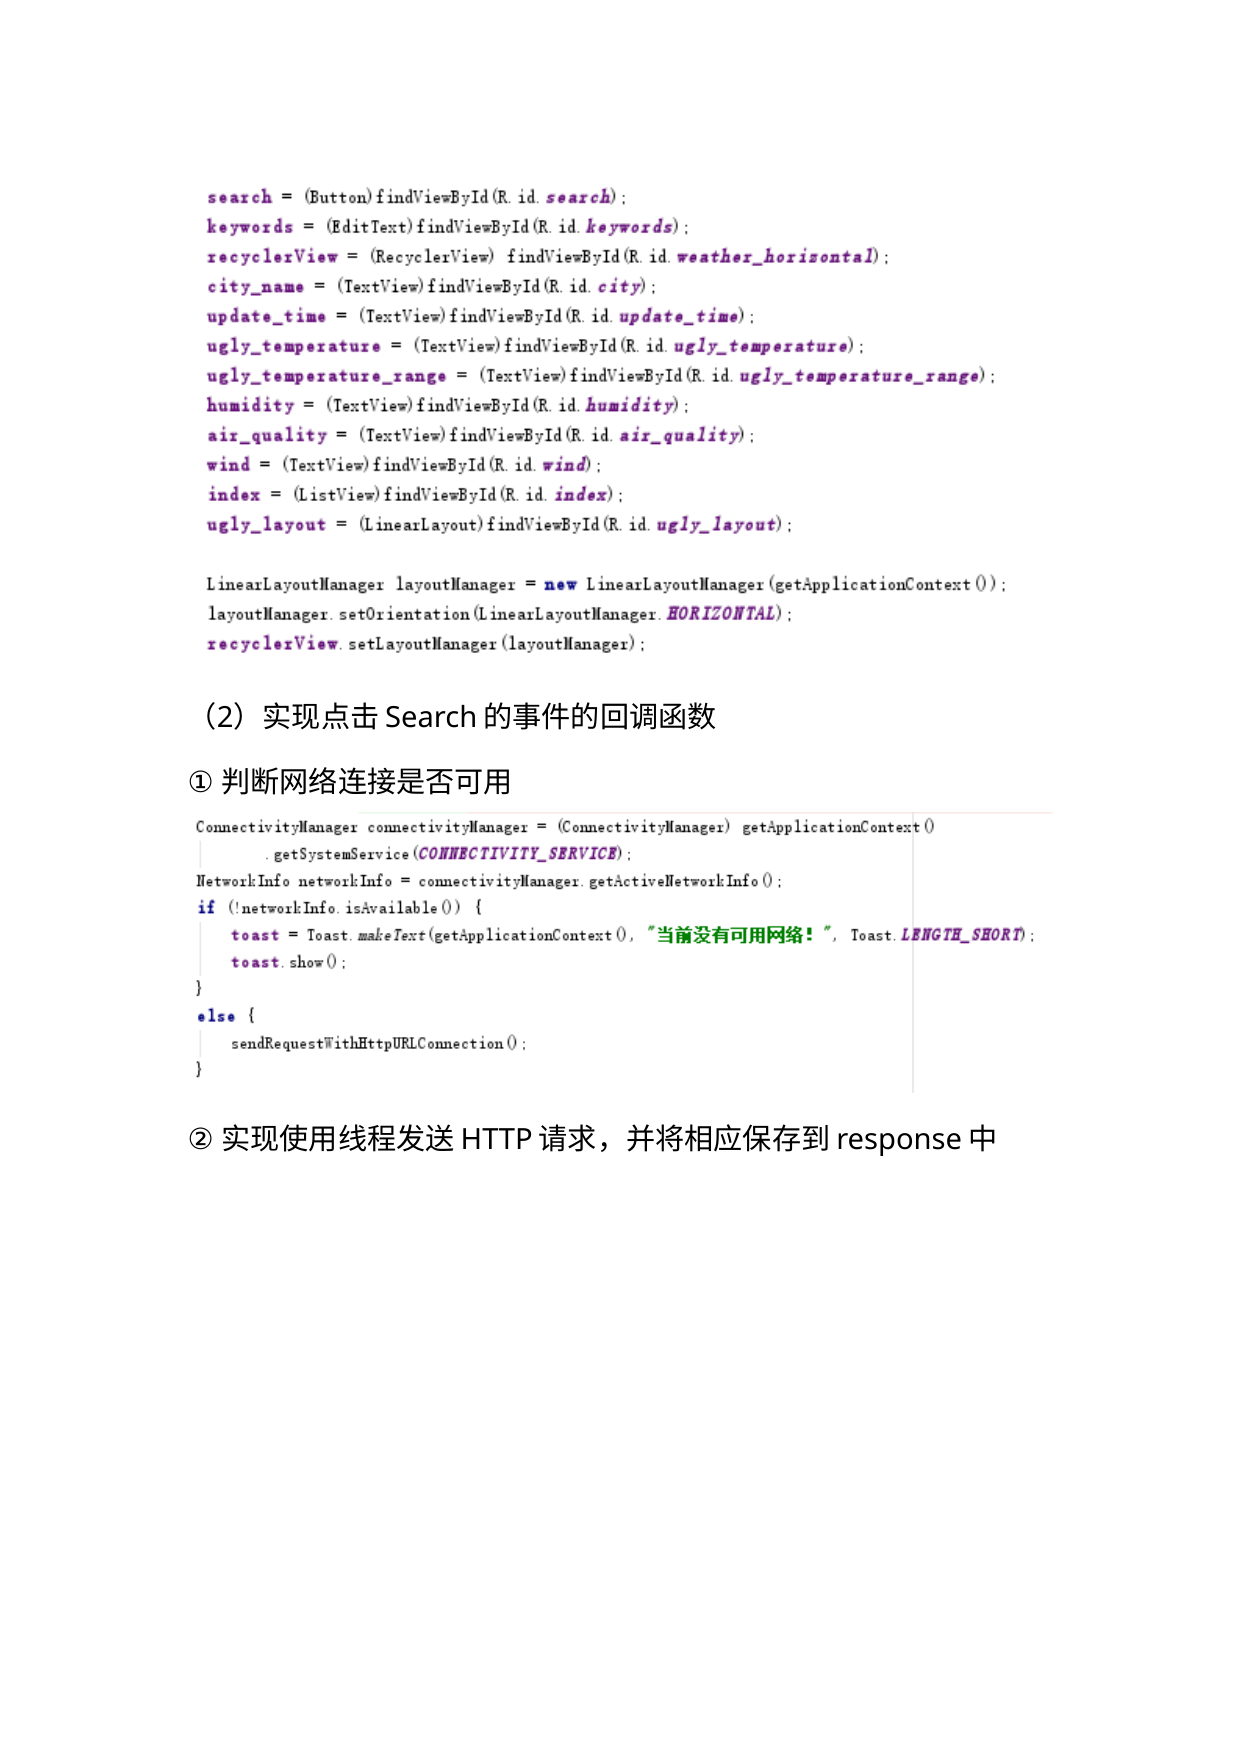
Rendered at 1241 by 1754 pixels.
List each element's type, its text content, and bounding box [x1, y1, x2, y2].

text ① 判断网络连接是否可用 [187, 747, 1053, 812]
picture [187, 812, 1053, 1093]
picture [187, 162, 1050, 678]
text （2）实现点击Search的事件的回调函数 [187, 682, 1053, 747]
text ② 实现使用线程发送HTTP请求，并将相应保存到response中 [187, 1104, 1053, 1169]
